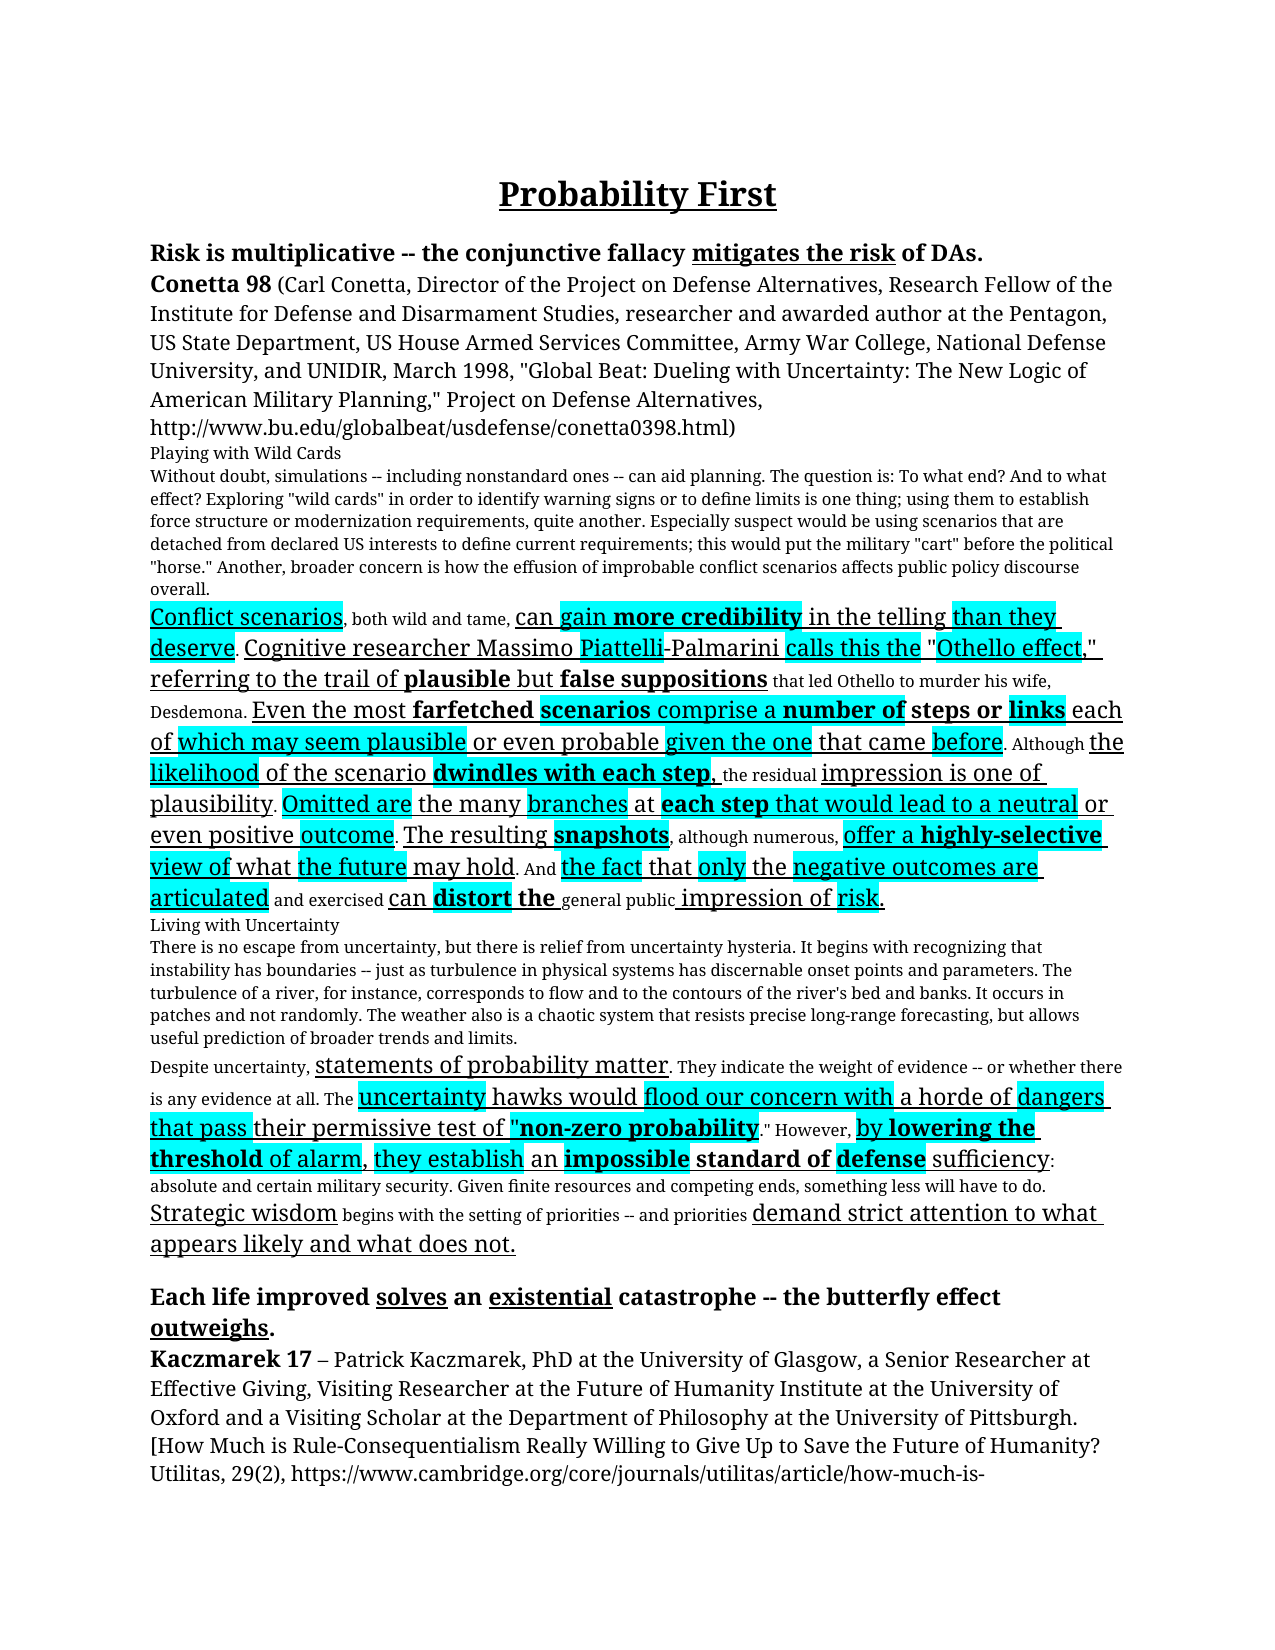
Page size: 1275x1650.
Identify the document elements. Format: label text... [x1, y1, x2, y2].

text Playing with Wild Cards [150, 442, 1125, 464]
text Probability First [150, 171, 1125, 216]
text Without doubt, simulations -- including nonstandard ones -- can aid planning. The question is: To what end? And to what effect? Exploring "wild cards" in order to identify warning signs or to define limits is one thing; using them to establish force structure or modernization requirements, quite another. Especially suspect would be using scenarios that are detached from declared US interests to define current requirements; this would put the military "cart" before the political "horse." Another, broader concern is how the effusion of improbable conflict scenarios affects public policy discourse overall. [150, 464, 1125, 601]
text Conflict scenarios, both wild and tame, can gain more credibility in the telling than they deserve. Cognitive researcher Massimo Piattelli-Palmarini calls this the "Othello effect," referring to the trail of plausible but false suppositions that led Othello to murder his wife, Desdemona. Even the most farfetched scenarios comprise a number of steps or links each of which may seem plausible or even probable given the one that came before. Although the likelihood of the scenario dwindles with each step, the residual impression is one of plausibility. Omitted are the many branches at each step that would lead to a neutral or even positive outcome. The resulting snapshots, although numerous, offer a highly-selective view of what the future may hold. And the fact that only the negative outcomes are articulated and exercised can distort the general public impression of risk. [150, 601, 1125, 913]
text Risk is multiplicative -- the conjunctive fallacy mitigates the risk of DAs. [150, 237, 1125, 268]
text Conetta 98 (Carl Conetta, Director of the Project on Defense Alternatives, Research Fellow of the Institute for Defense and Disarmament Studies, researcher and awarded author at the Pentagon, US State Department, US House Armed Services Committee, Army War College, National Defense University, and UNIDIR, March 1998, "Global Beat: Dueling with Uncertainty: The New Logic of American Military Planning," Project on Defense Alternatives, http://www.bu.edu/globalbeat/usdefense/conetta0398.html) [150, 268, 1125, 442]
text There is no escape from uncertainty, but there is relief from uncertainty hysteria. It begins with recognizing that instability has boundaries -- just as turbulence in physical systems has discernable onset points and parameters. The turbulence of a river, for instance, corresponds to flow and to the contours of the river's bed and banks. It occurs in patches and not randomly. The weather also is a chaotic system that resists precise long-range forecasting, but allows useful prediction of broader trends and limits. [150, 936, 1125, 1049]
text Each life improved solves an existential catastrophe -- the butterfly effect outweighs. [150, 1281, 1125, 1343]
text Despite uncertainty, statements of probability matter. They indicate the weight of evidence -- or whether there is any evidence at all. The uncertainty hawks would flood our concern with a horde of dangers that pass their permissive test of "non-zero probability." However, by lowering the threshold of alarm, they establish an impossible standard of defense sufficiency: absolute and certain military security. Given finite resources and competing ends, something less will have to do. Strategic wisdom begins with the setting of priorities -- and priorities demand strict attention to what appears likely and what does not. [150, 1049, 1125, 1260]
text Living with Uncertainty [150, 913, 1125, 936]
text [150, 1343, 1125, 1488]
